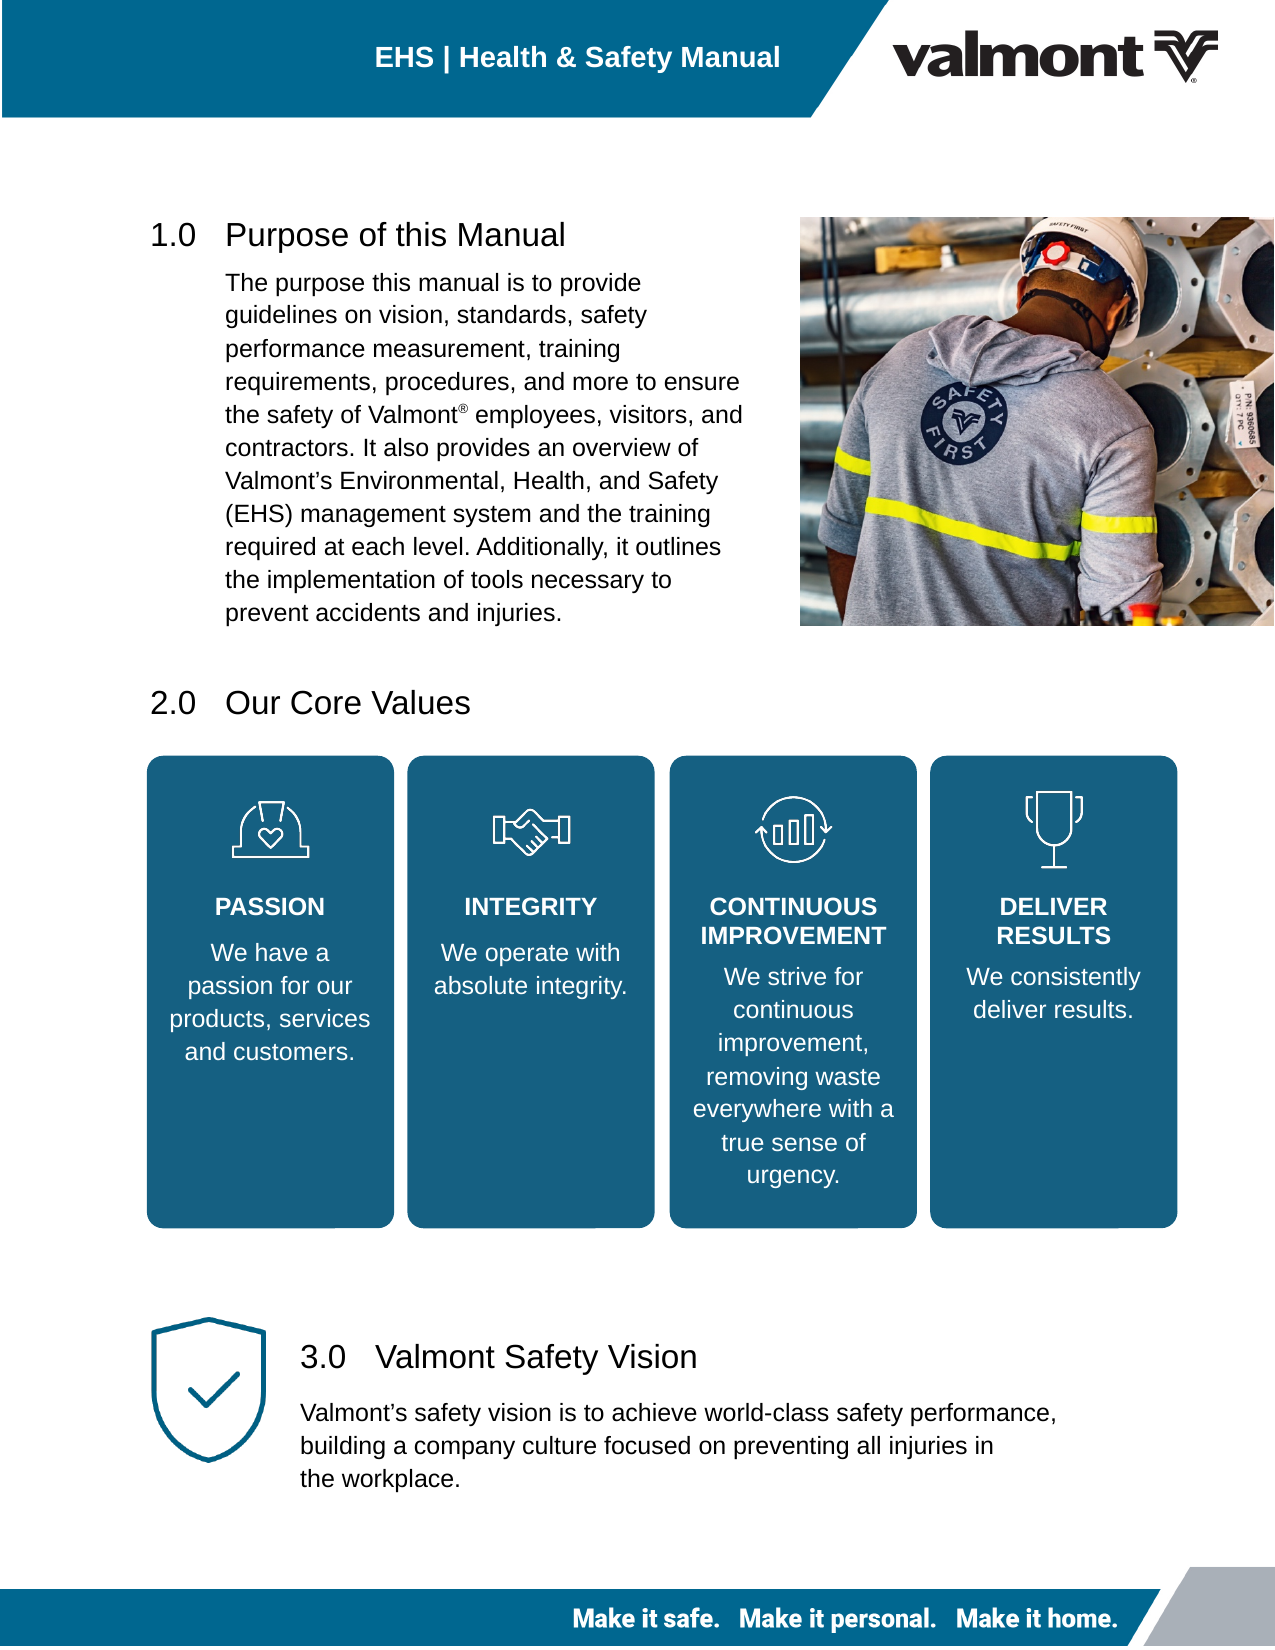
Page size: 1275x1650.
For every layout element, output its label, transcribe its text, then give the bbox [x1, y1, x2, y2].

picture [1049, 1608, 1060, 1627]
picture [846, 1614, 857, 1627]
picture [869, 1614, 879, 1627]
picture [650, 1611, 657, 1627]
picture [229, 788, 312, 871]
picture [691, 1608, 699, 1627]
picture [0, 0, 1275, 186]
picture [958, 1609, 977, 1627]
picture [832, 1614, 843, 1632]
picture [993, 1608, 1004, 1627]
picture [1007, 1614, 1019, 1627]
picture [610, 1608, 620, 1627]
picture [125, 1306, 292, 1473]
subtitle 1.0 Purpose of this Manual [150, 215, 1125, 253]
picture [882, 1614, 894, 1627]
picture [643, 1615, 647, 1627]
picture [678, 1614, 688, 1627]
picture [860, 1614, 867, 1627]
picture [752, 788, 835, 871]
picture [763, 1614, 773, 1627]
picture [1063, 1614, 1075, 1627]
text The purpose this manual is to provide guidelines on vision, standards, safety performance measurement, training requirements, procedures, and more to ensure the safety of Valmont® employees, visitors, and contractors. It also provides an overview of Valmont’s Environmental, Health, and Safety (EHS) management system and the training required at each level. Additionally, it outlines the implementation of tools necessary to prevent accidents and injuries. [225, 267, 800, 626]
text 2.0 Our Core Values [150, 683, 1125, 721]
picture [811, 1611, 823, 1627]
picture [0, 1532, 1275, 1650]
picture [665, 1614, 675, 1627]
picture [980, 1614, 990, 1627]
picture [790, 1614, 801, 1627]
picture [897, 1614, 907, 1627]
picture [596, 1614, 606, 1627]
picture [701, 1614, 712, 1627]
picture [1099, 1614, 1110, 1627]
text 3.0 Valmont Safety Vision [300, 779, 1125, 1376]
picture [490, 788, 573, 871]
picture [741, 1609, 760, 1627]
picture [1033, 1611, 1040, 1627]
text Valmont’s safety vision is to achieve world-class safety performance, building a company culture focused on preventing all injuries in the workplace. [300, 1398, 1125, 1493]
picture [574, 1609, 593, 1627]
picture [910, 1614, 921, 1627]
picture [800, 217, 1274, 626]
picture [777, 1608, 787, 1627]
picture [623, 1614, 634, 1627]
picture [1078, 1614, 1096, 1627]
picture [1012, 788, 1096, 871]
